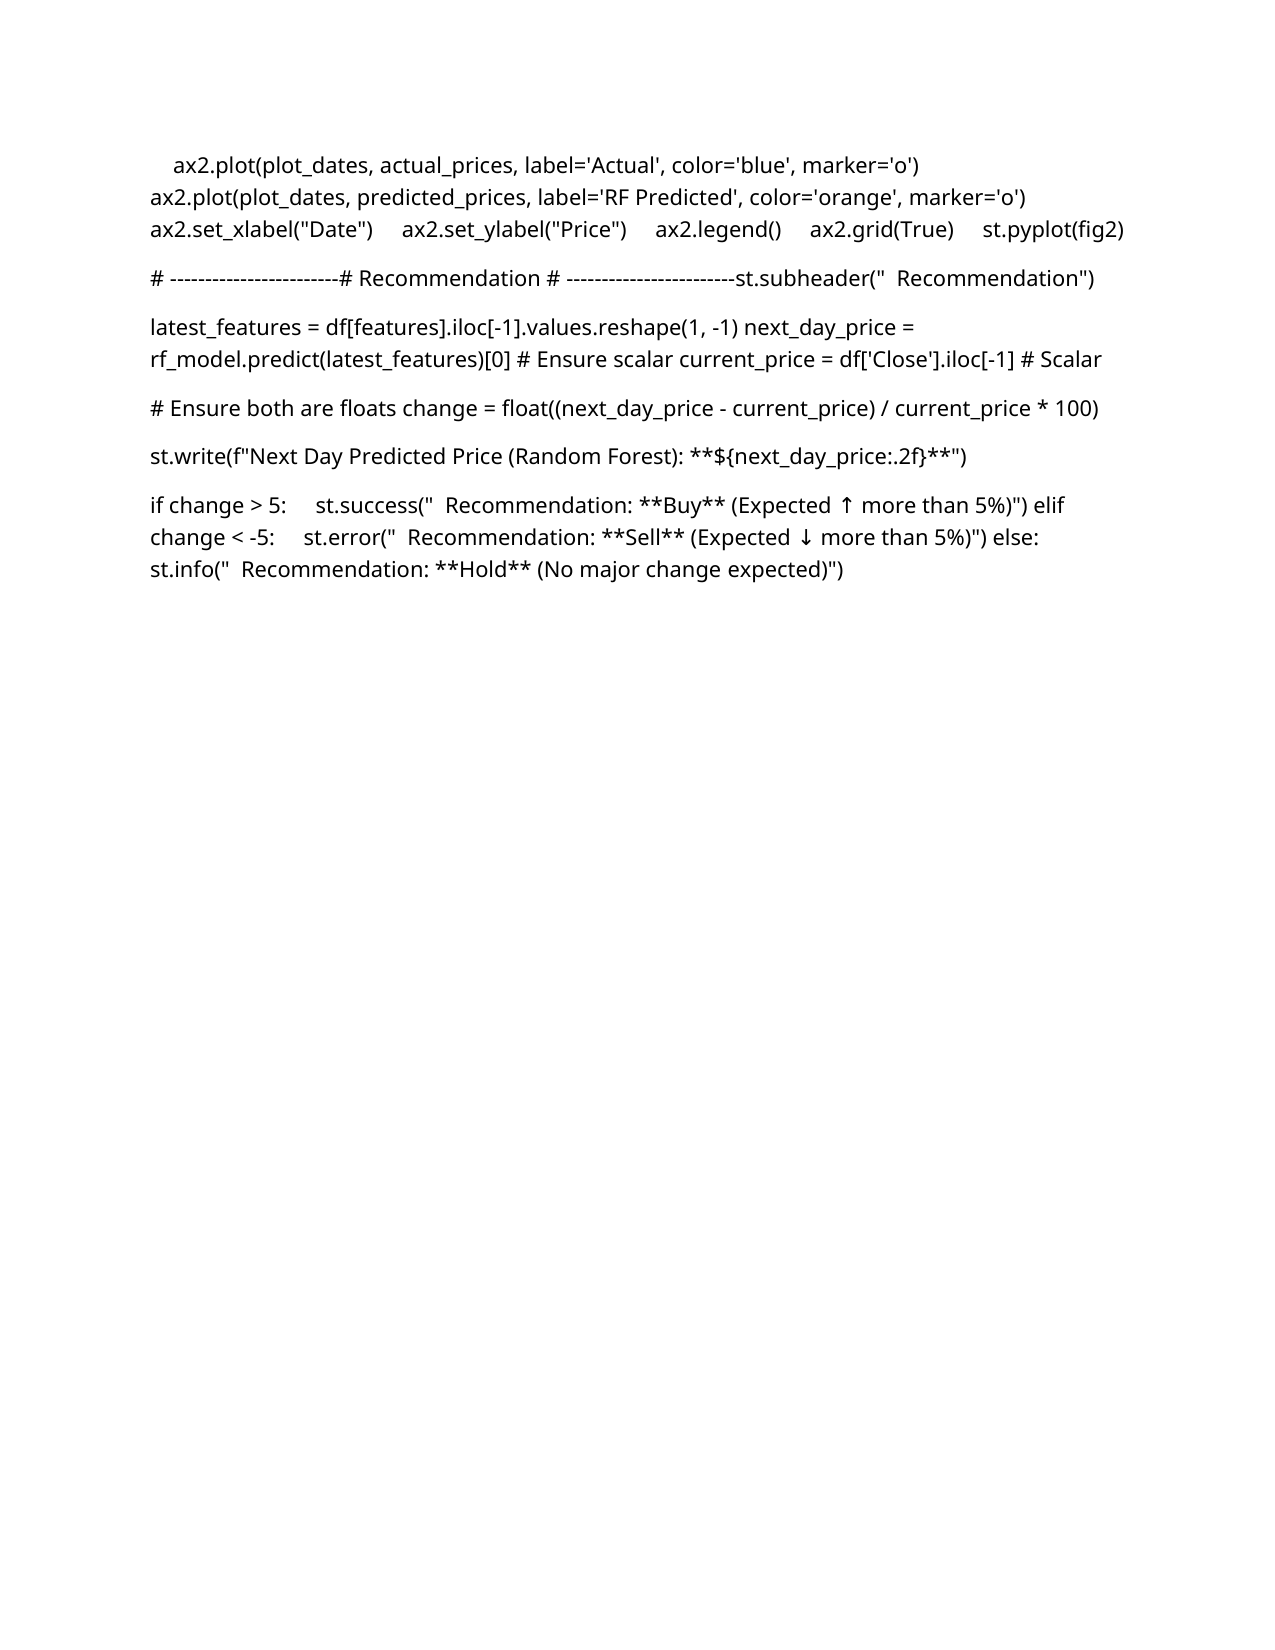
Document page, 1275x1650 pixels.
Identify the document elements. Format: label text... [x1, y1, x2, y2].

text if change > 5: [150, 490, 1125, 584]
text st.write(f"Next Day Predicted Price (Random Forest): **${next_day_price:.2f}**") [150, 441, 1125, 471]
text # ------------------------ [150, 263, 1125, 293]
text # Ensure both are floats [150, 392, 1125, 422]
text ax2.plot(plot_dates, actual_prices, label='Actual', color='blue', marker='o') [150, 150, 1125, 244]
text latest_features = df[features].iloc[-1].values.reshape(1, -1) [150, 312, 1125, 373]
